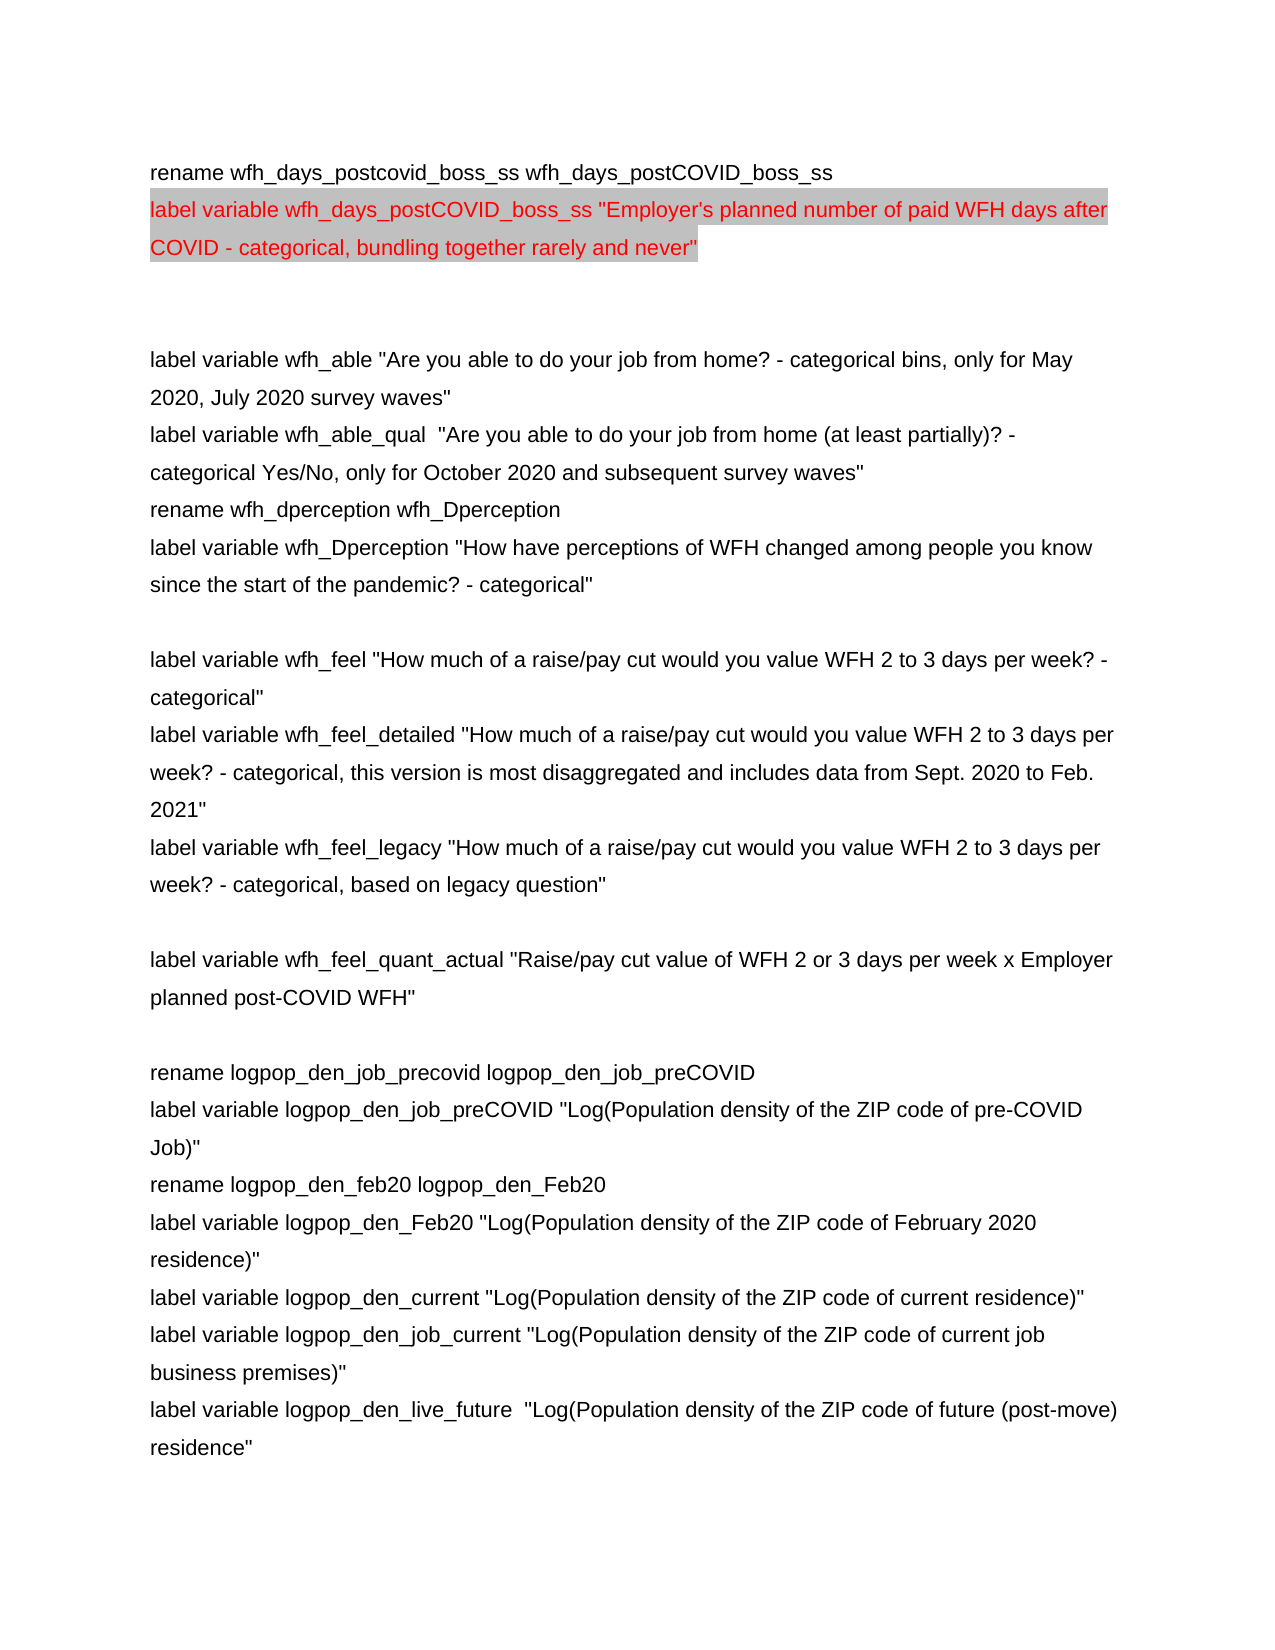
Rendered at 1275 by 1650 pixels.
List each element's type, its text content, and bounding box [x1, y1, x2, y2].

text rename logpop_den_feb20 logpop_den_Feb20 [150, 1162, 1125, 1200]
text label variable logpop_den_job_preCOVID "Log(Population density of the ZIP code of pre-COVID Job)" [150, 1087, 1125, 1162]
text rename wfh_days_postcovid_boss_ss wfh_days_postCOVID_boss_ss [150, 150, 1125, 187]
text rename logpop_den_job_precovid logpop_den_job_preCOVID [150, 1050, 1125, 1087]
text label variable wfh_feel_detailed "How much of a raise/pay cut would you value WFH 2 to 3 days per week? - categorical, this version is most disaggregated and includes data from Sept. 2020 to Feb. 2021" [150, 712, 1125, 825]
text label variable wfh_feel_quant_actual "Raise/pay cut value of WFH 2 or 3 days per week x Employer planned post-COVID WFH" [150, 937, 1125, 1012]
text label variable wfh_able "Are you able to do your job from home? - categorical bins, only for May 2020, July 2020 survey waves" [150, 337, 1125, 412]
text label variable wfh_feel "How much of a raise/pay cut would you value WFH 2 to 3 days per week? - categorical" [150, 637, 1125, 712]
text label variable logpop_den_job_current "Log(Population density of the ZIP code of current job business premises)" [150, 1312, 1125, 1387]
text label variable wfh_able_qual "Are you able to do your job from home (at least partially)? - categorical Yes/No, only for October 2020 and subsequent survey waves" [150, 412, 1125, 487]
text label variable wfh_Dperception "How have perceptions of WFH changed among people you know since the start of the pandemic? - categorical" [150, 525, 1125, 600]
text label variable wfh_feel_legacy "How much of a raise/pay cut would you value WFH 2 to 3 days per week? - categorical, based on legacy question" [150, 825, 1125, 900]
text label variable logpop_den_Feb20 "Log(Population density of the ZIP code of February 2020 residence)" [150, 1200, 1125, 1275]
text label variable wfh_days_postCOVID_boss_ss "Employer's planned number of paid WFH days after COVID - categorical, bundling together rarely and never" [150, 187, 1125, 262]
text label variable logpop_den_current "Log(Population density of the ZIP code of current residence)" [150, 1275, 1125, 1312]
text label variable logpop_den_live_future "Log(Population density of the ZIP code of future (post-move) residence" [150, 1387, 1125, 1462]
text rename wfh_dperception wfh_Dperception [150, 487, 1125, 525]
